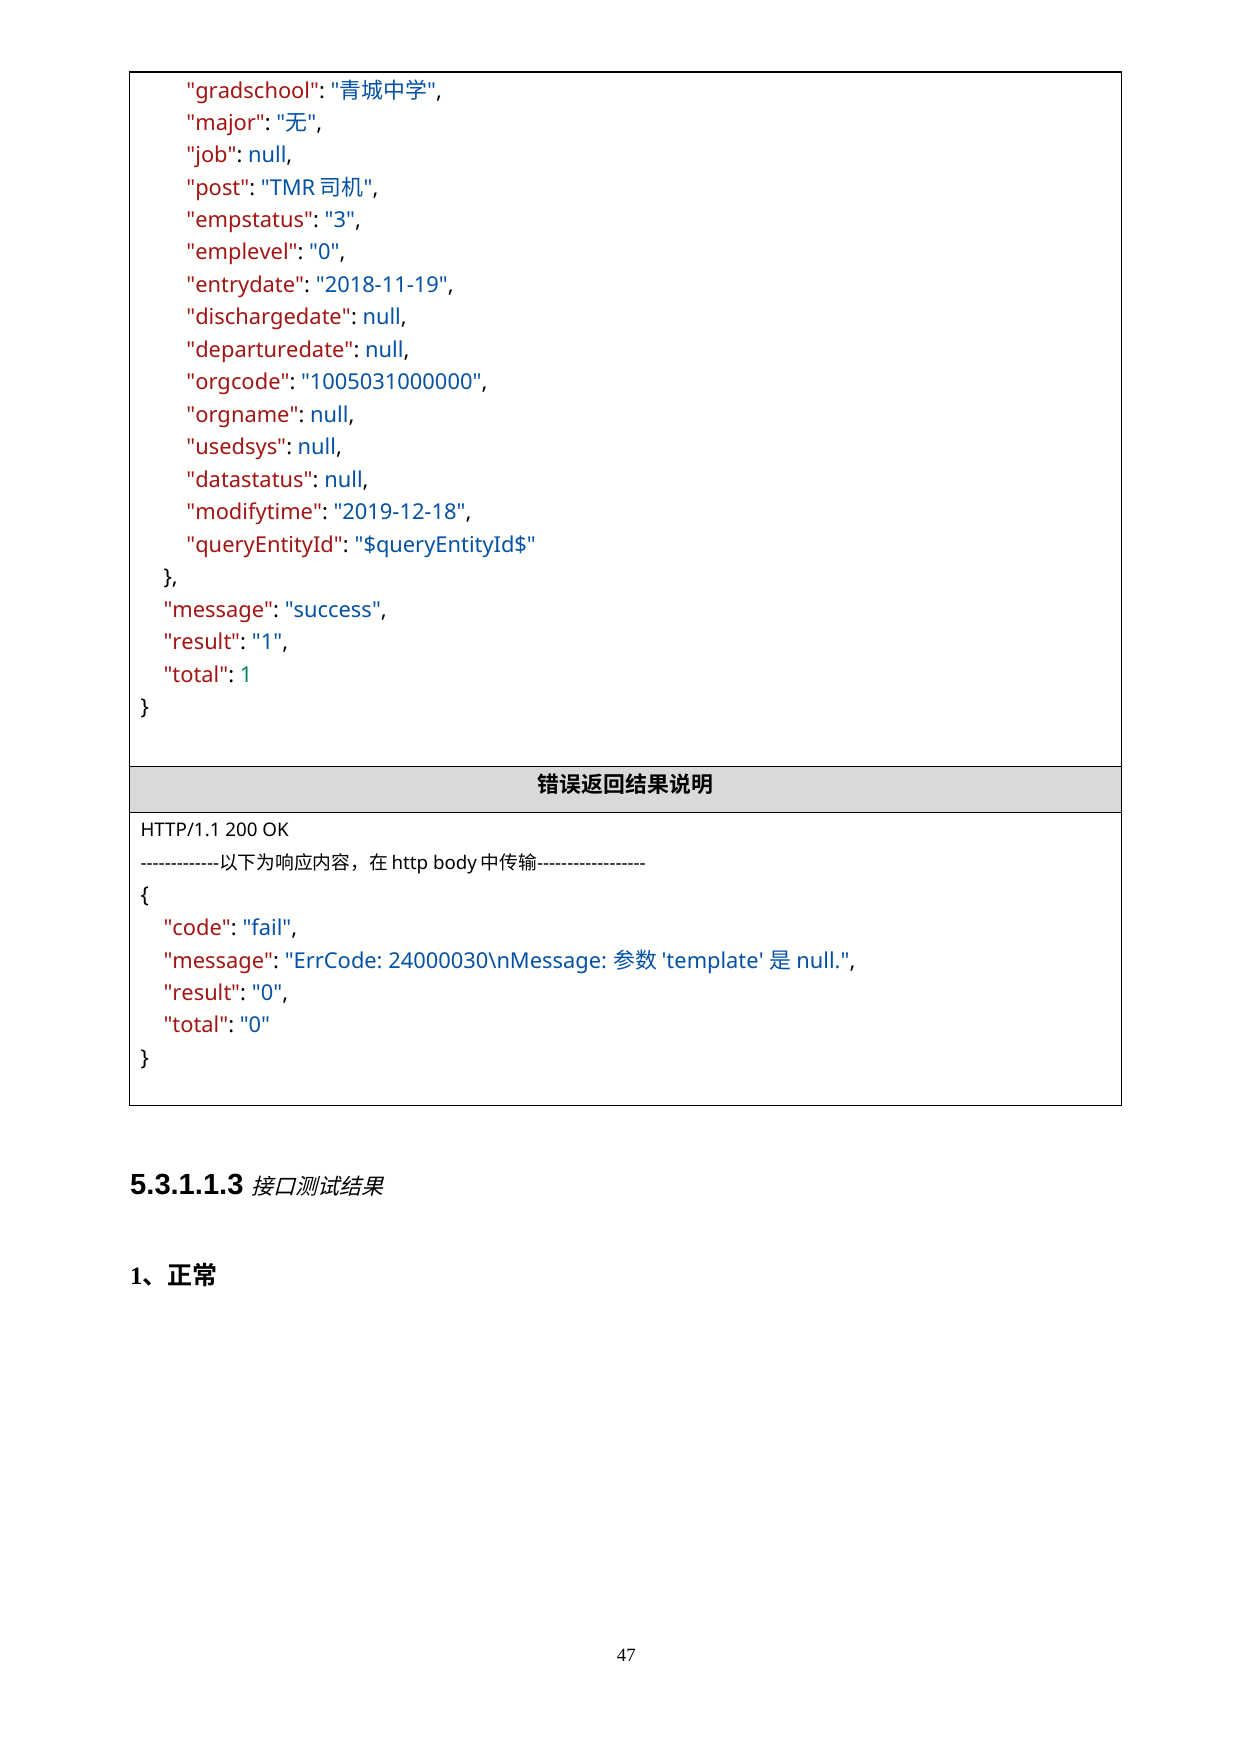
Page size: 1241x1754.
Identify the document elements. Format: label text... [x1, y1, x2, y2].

subtitle 接口测试结果 [130, 1151, 1122, 1216]
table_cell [130, 73, 1121, 766]
table_cell 错误返回结果说明 [130, 767, 1121, 812]
subtitle 1、正常 [130, 1241, 1122, 1306]
table_cell HTTP/1.1 200 OK -------------以下为响应内容，在http body中传输------------------ { "code": "fail", "message": "ErrCode: 24000030\nMessage: 参数 'template' 是 null.", "result": "0", "total": "0" } [130, 813, 1121, 1105]
